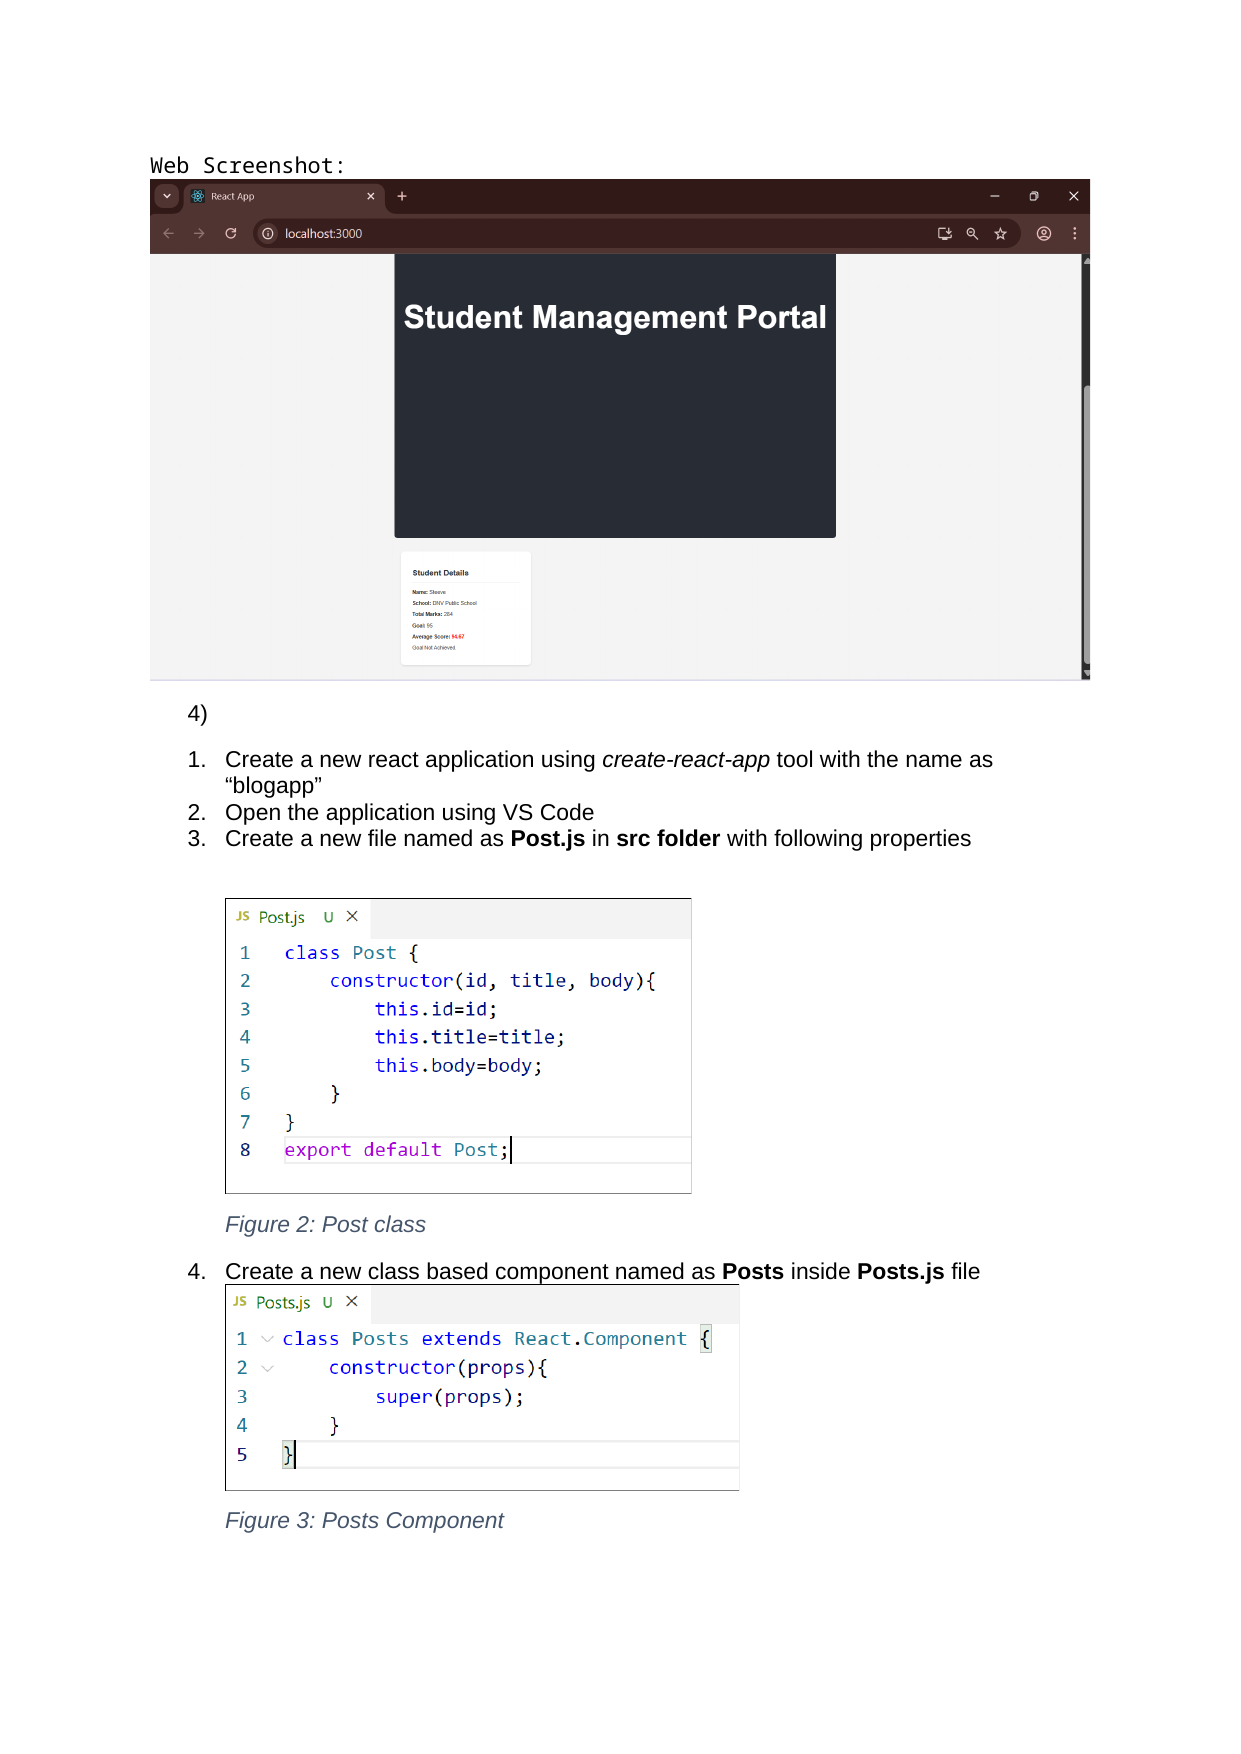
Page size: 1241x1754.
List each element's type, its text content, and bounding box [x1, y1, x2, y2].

list Create a new class based component named as Posts inside Posts.js file [187, 1258, 1090, 1284]
list Open the application using VS Code [187, 798, 1090, 825]
picture [225, 1284, 740, 1491]
list Create a new file named as Post.js in src folder with following properties [187, 825, 1090, 851]
picture [225, 898, 692, 1194]
text Web Screenshot: [150, 150, 1090, 179]
text Figure 3: Posts Component [225, 1507, 1090, 1533]
text Figure 2: Post class [225, 1211, 1090, 1237]
list Create a new react application using create-react-app tool with the name as “blogapp” [187, 746, 1090, 798]
